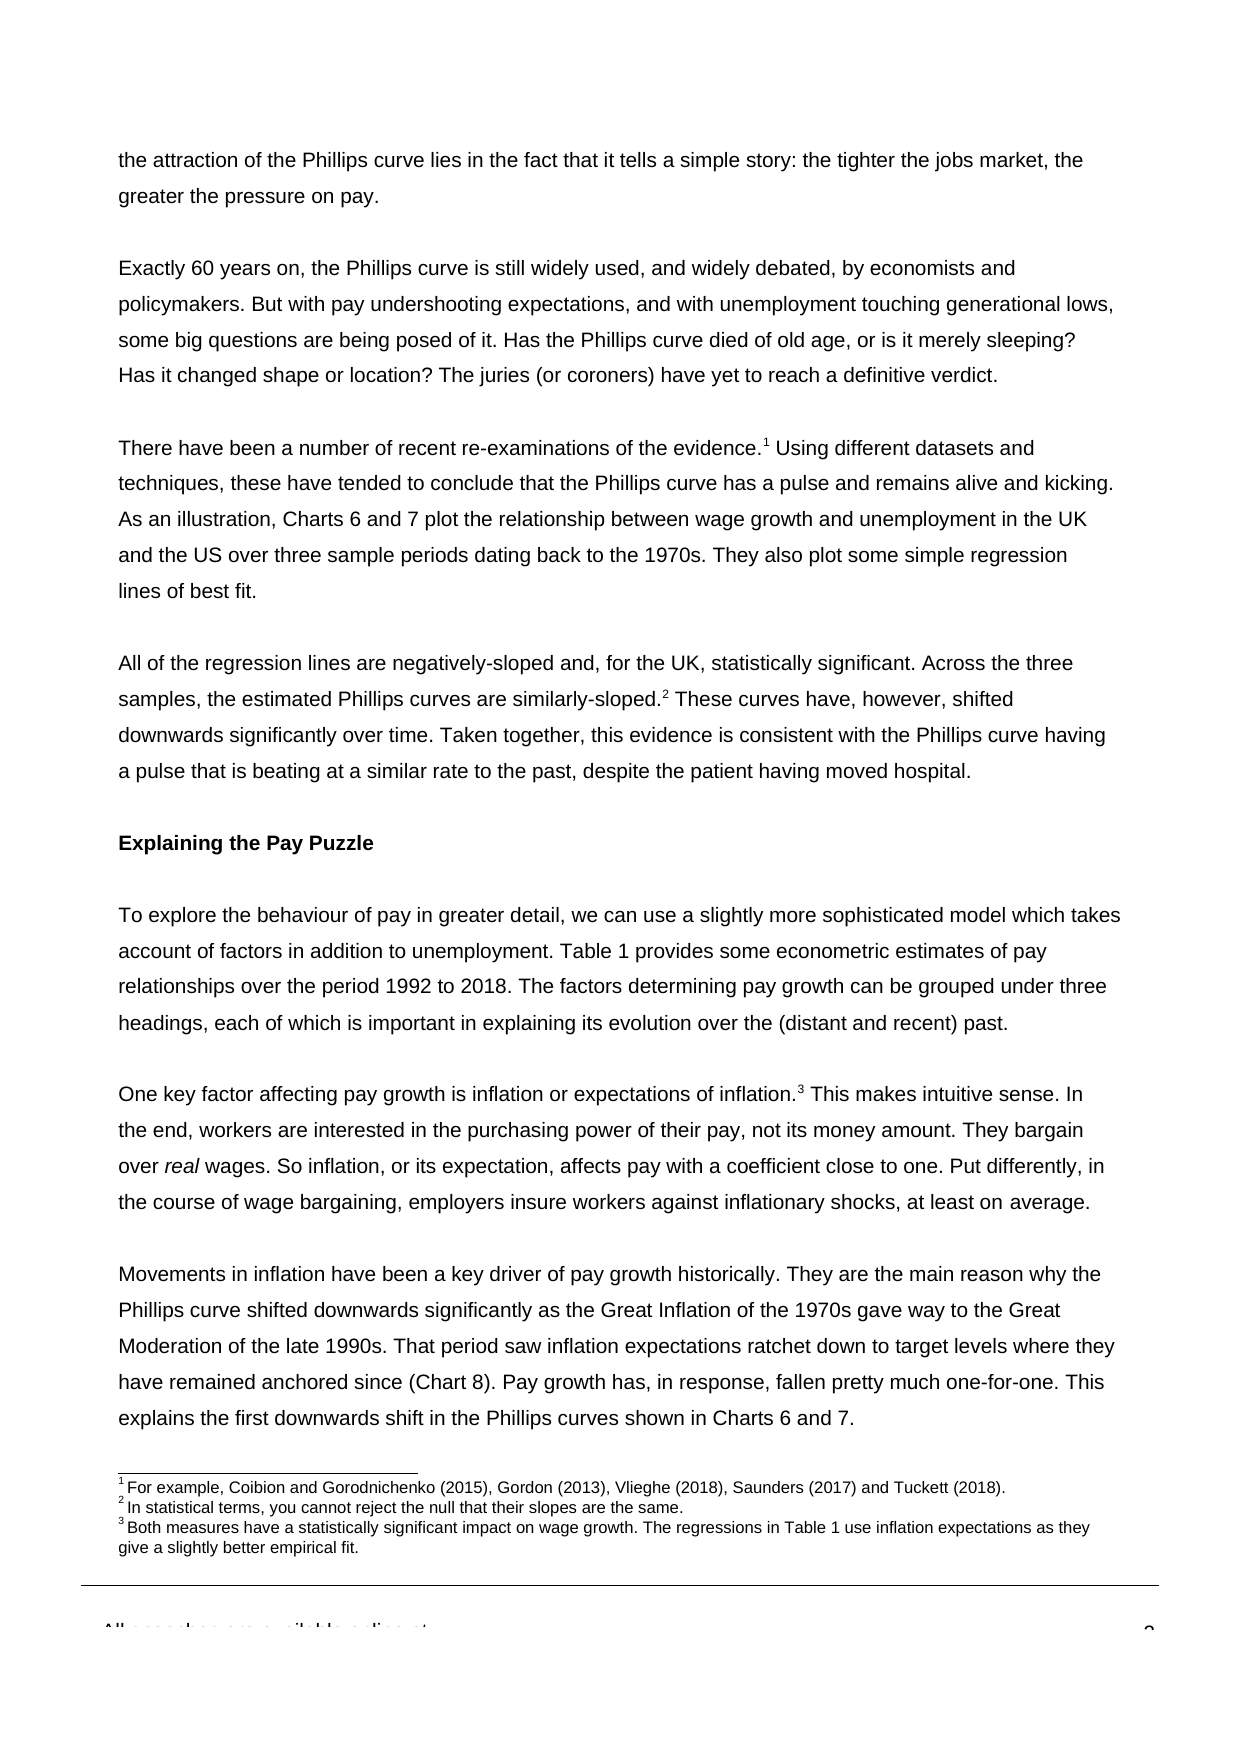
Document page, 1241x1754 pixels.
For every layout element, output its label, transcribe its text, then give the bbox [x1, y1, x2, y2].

text Exactly 60 years on, the Phillips curve is still widely used, and widely debated, by economists and policymakers. But with pay undershooting expectations, and with unemployment touching generational lows, some big questions are being posed of it. Has the Phillips curve died of old age, or is it merely sleeping? [118, 256, 1120, 351]
text 3 Both measures have a statistically significant impact on wage growth. The regressions in Table 1 use inflation expectations as they give a slightly better empirical fit. [118, 1518, 1111, 1557]
text One key factor affecting pay growth is inflation or expectations of inflation.3 This makes intuitive sense. In the end, workers are interested in the purchasing power of their pay, not its money amount. They bargain over real wages. So inflation, or its expectation, affects pay with a coefficient close to one. Put differently, in the course of wage bargaining, employers insure workers against inflationary shocks, at least on average. [118, 1082, 1111, 1214]
subtitle Explaining the Pay Puzzle [118, 831, 1153, 854]
text Movements in inflation have been a key driver of pay growth historically. They are the main reason why the Phillips curve shifted downwards significantly as the Great Inflation of the 1970s gave way to the Great Moderation of the late 1990s. That period saw inflation expectations ratchet down to target levels where they have remained anchored since (Chart 8). Pay growth has, in response, fallen pretty much one-for-one. This explains the first downwards shift in the Phillips curves shown in Charts 6 and 7. [118, 1262, 1153, 1430]
text the attraction of the Phillips curve lies in the fact that it tells a simple story: the tighter the jobs market, the greater the pressure on pay. [118, 148, 1120, 208]
text Has it changed shape or location? The juries (or coroners) have yet to reach a definitive verdict. [118, 363, 1153, 387]
text All of the regression lines are negatively-sloped and, for the UK, statistically significant. Across the three samples, the estimated Phillips curves are similarly-sloped.2 These curves have, however, shifted downwards significantly over time. Taken together, this evidence is consistent with the Phillips curve having a pulse that is beating at a similar rate to the past, despite the patient having moved hospital. [118, 651, 1111, 783]
text To explore the behaviour of pay in greater detail, we can use a slightly more sophisticated model which takes account of factors in addition to unemployment. Table 1 provides some econometric estimates of pay relationships over the period 1992 to 2018. The factors determining pay growth can be grouped under three headings, each of which is important in explaining its evolution over the (distant and recent) past. [118, 902, 1124, 1034]
text 2 In statistical terms, you cannot reject the null that their slopes are the same. [118, 1498, 1153, 1517]
text There have been a number of recent re-examinations of the evidence.1 Using different datasets and techniques, these have tended to conclude that the Phillips curve has a pulse and remains alive and kicking. As an illustration, Charts 6 and 7 plot the relationship between wage growth and unemployment in the UK and the US over three sample periods dating back to the 1970s. They also plot some simple regression lines of best fit. [118, 435, 1116, 603]
text 1 For example, Coibion and Gorodnichenko (2015), Gordon (2013), Vlieghe (2018), Saunders (2017) and Tuckett (2018). [118, 1472, 1153, 1498]
